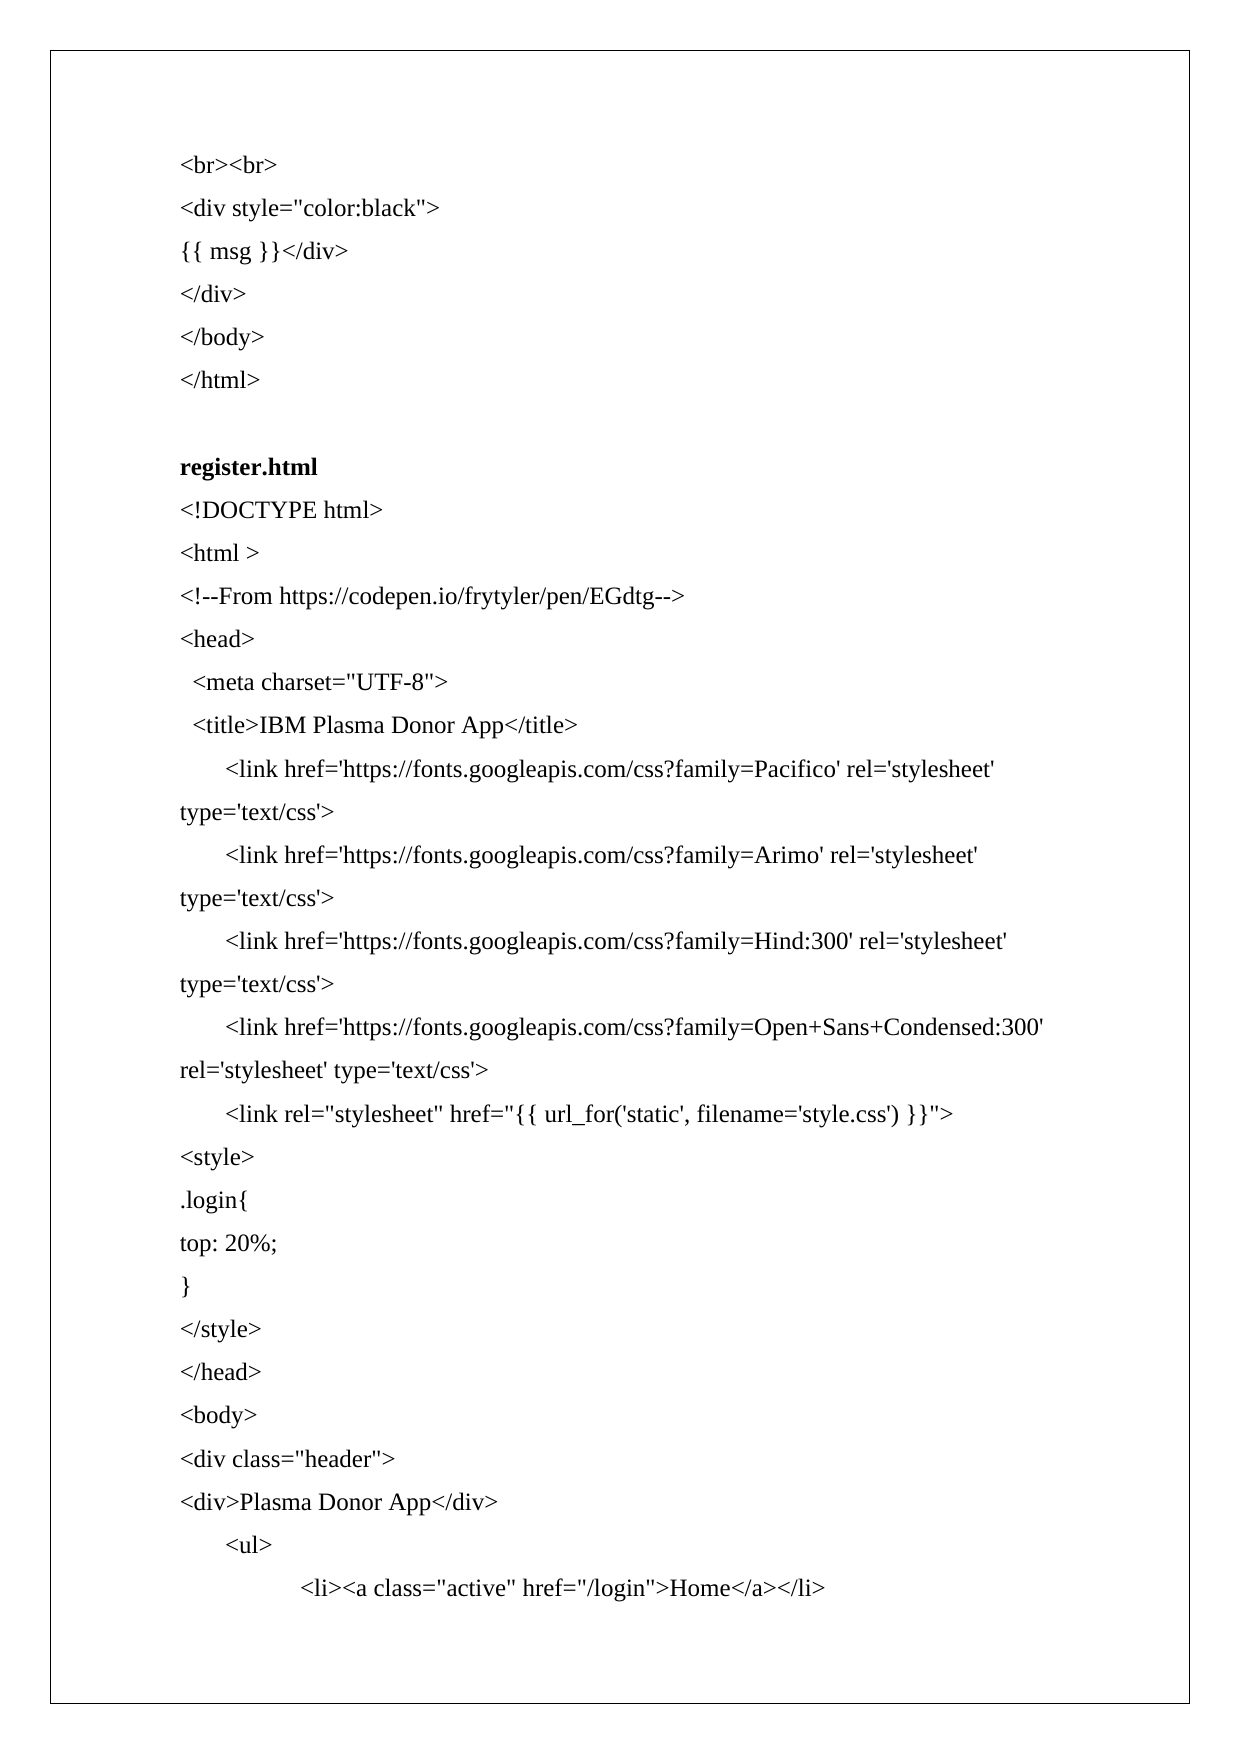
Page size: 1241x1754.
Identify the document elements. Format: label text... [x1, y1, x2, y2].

list <meta charset="UTF-8"> [179, 667, 1090, 696]
list </style> [179, 1314, 1090, 1343]
list <link rel="stylesheet" href="{{ url_for('static', filename='style.css') }}"> [179, 1099, 1090, 1127]
list <link href='https://fonts.googleapis.com/css?family=Hind:300' rel='stylesheet' type='text/css'> [179, 926, 1090, 998]
list <br><br> [179, 150, 1090, 179]
list } [179, 1271, 1090, 1300]
list </div> [179, 279, 1090, 308]
list <ul> [179, 1530, 1090, 1559]
list </body> [179, 322, 1090, 351]
list <div style="color:black"> [179, 193, 1090, 222]
list <title>IBM Plasma Donor App</title> [179, 711, 1090, 739]
list <!--From https://codepen.io/frytyler/pen/EGdtg--> [179, 581, 1090, 610]
list <link href='https://fonts.googleapis.com/css?family=Open+Sans+Condensed:300' rel='stylesheet' type='text/css'> [179, 1012, 1090, 1084]
list <li><a class="active" href="/login">Home</a></li> [179, 1573, 1090, 1602]
list </head> [179, 1357, 1090, 1386]
list </html> [179, 366, 1090, 394]
list <div class="header"> [179, 1444, 1090, 1472]
list <body> [179, 1401, 1090, 1429]
list .login{ [179, 1185, 1090, 1214]
list <link href='https://fonts.googleapis.com/css?family=Pacifico' rel='stylesheet' type='text/css'> [179, 754, 1090, 826]
list register.html [179, 452, 1090, 481]
list <div>Plasma Donor App</div> [179, 1487, 1090, 1516]
list <style> [179, 1142, 1090, 1171]
list <!DOCTYPE html> [179, 495, 1090, 524]
list <html > [179, 538, 1090, 567]
list <link href='https://fonts.googleapis.com/css?family=Arimo' rel='stylesheet' type='text/css'> [179, 840, 1090, 912]
list {{ msg }}</div> [179, 236, 1090, 265]
list <head> [179, 624, 1090, 653]
list top: 20%; [179, 1228, 1090, 1257]
